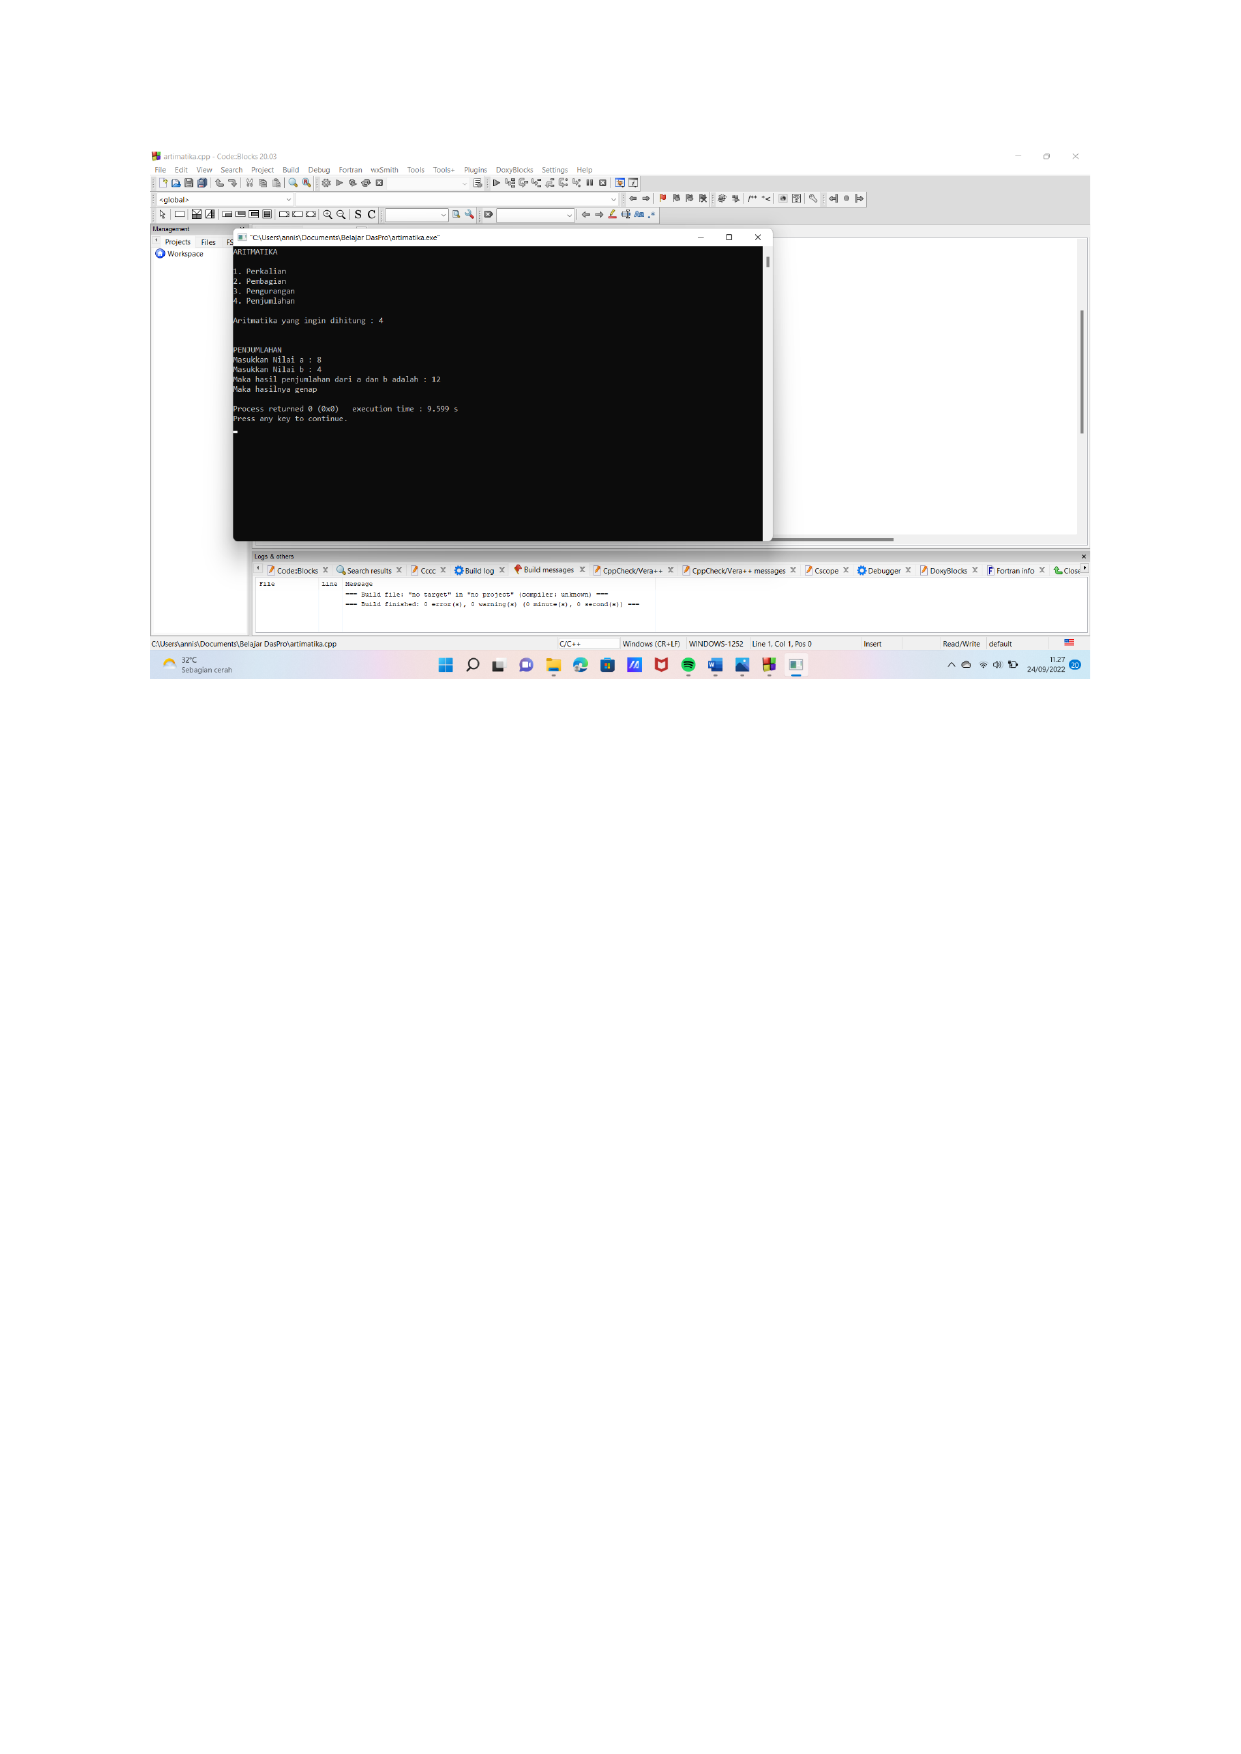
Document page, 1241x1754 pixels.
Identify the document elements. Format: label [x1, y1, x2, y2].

picture [150, 150, 1091, 679]
